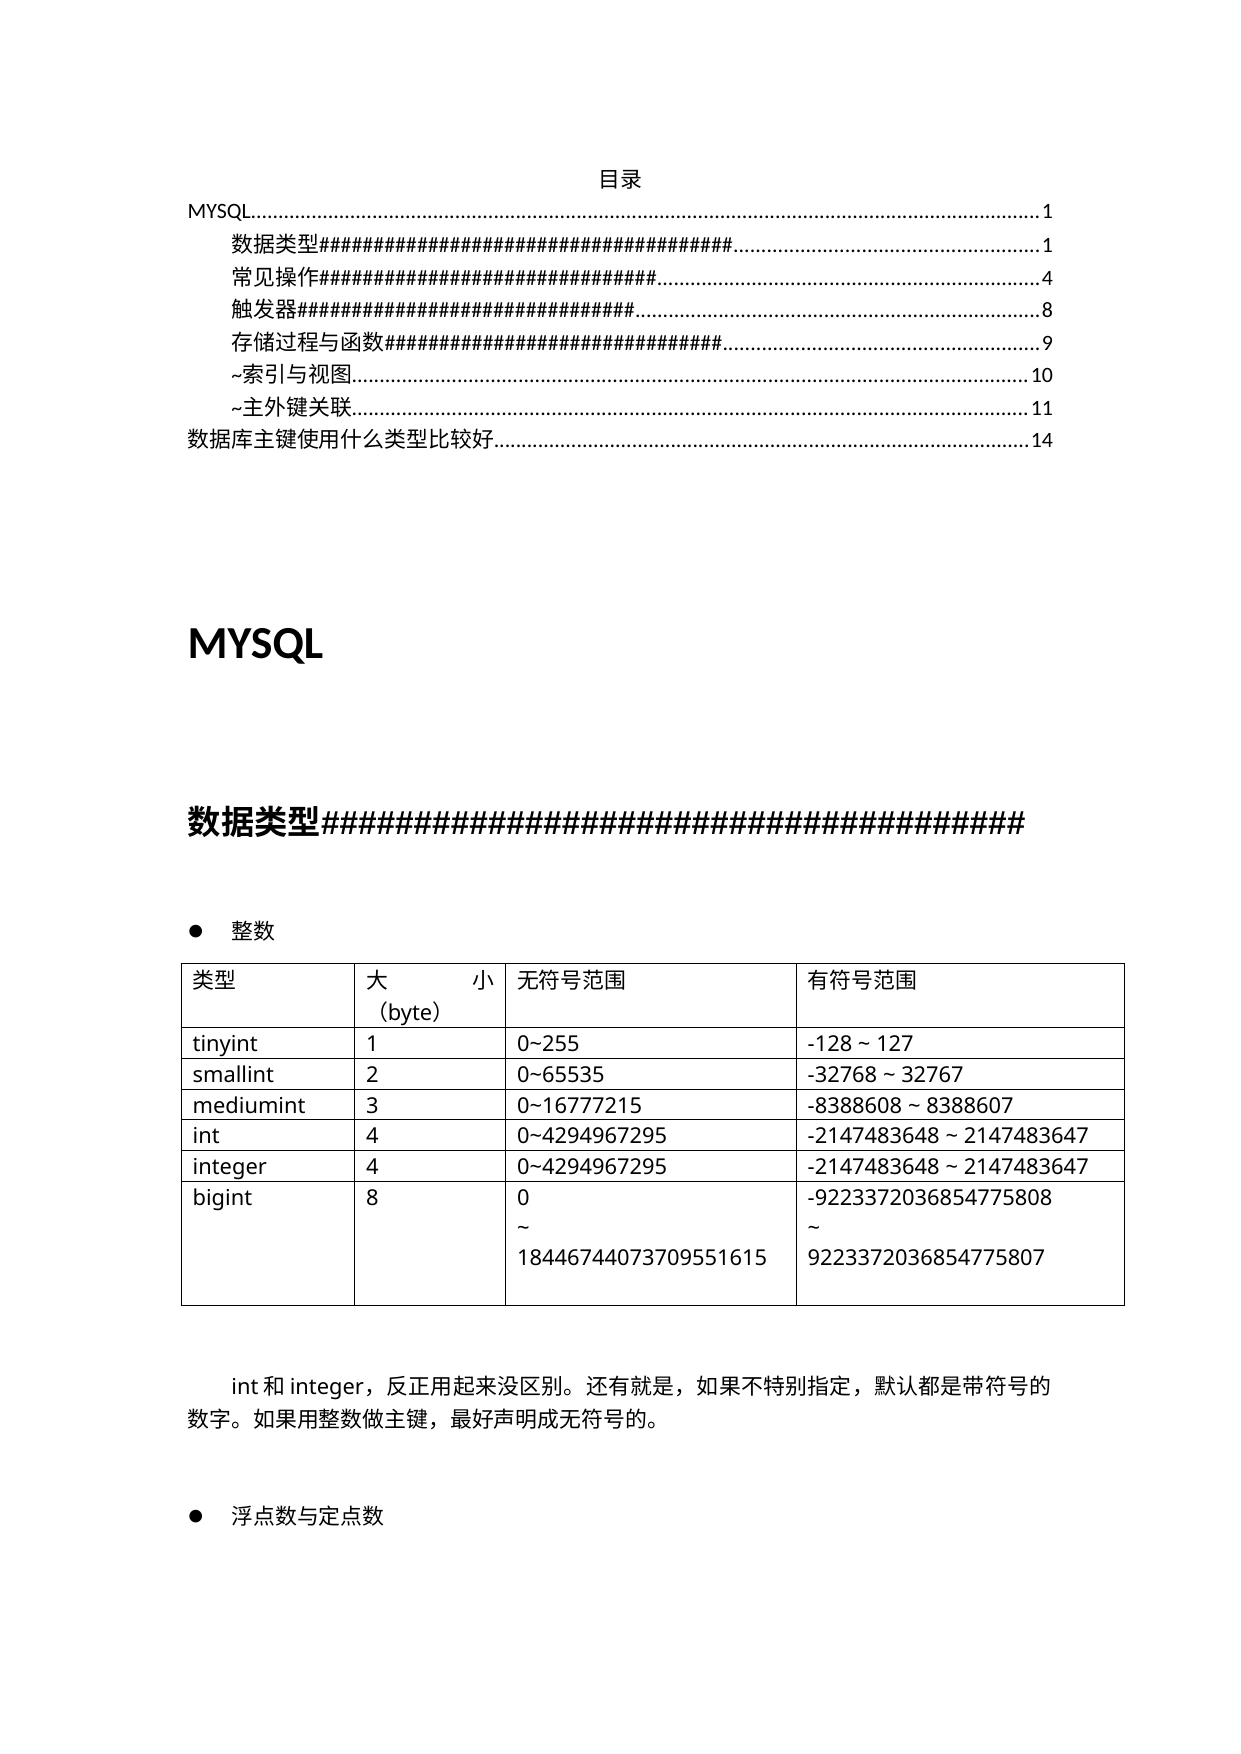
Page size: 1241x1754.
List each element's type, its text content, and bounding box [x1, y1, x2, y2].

table_cell 0~65535 [506, 1059, 796, 1088]
list 整数 [187, 914, 1053, 946]
table_header 无符号范围 [506, 964, 796, 1027]
table_cell bigint [182, 1182, 354, 1305]
table_cell 4 [355, 1120, 505, 1150]
table_cell 4 [355, 1151, 505, 1181]
table_cell -2147483648 ~ 2147483647 [797, 1120, 1124, 1150]
table_cell 3 [355, 1090, 505, 1119]
table_cell 0~4294967295 [506, 1120, 796, 1150]
table_cell -8388608 ~ 8388607 [797, 1090, 1124, 1119]
table_cell -32768 ~ 32767 [797, 1059, 1124, 1088]
table_cell mediumint [182, 1090, 354, 1119]
list 浮点数与定点数 [187, 1499, 1053, 1531]
table_cell 0 ~ 18446744073709551615 [506, 1182, 796, 1305]
subtitle MYSQL [187, 609, 1053, 674]
table_cell 0~4294967295 [506, 1151, 796, 1181]
table_cell -128 ~ 127 [797, 1028, 1124, 1058]
table_cell -2147483648 ~ 2147483647 [797, 1151, 1124, 1181]
table_cell 8 [355, 1182, 505, 1305]
table_cell int [182, 1120, 354, 1150]
table_cell smallint [182, 1059, 354, 1088]
table_cell 1 [355, 1028, 505, 1058]
table_header 有符号范围 [797, 964, 1124, 1027]
subtitle 数据类型###################################### [187, 787, 1053, 852]
table_cell 2 [355, 1059, 505, 1088]
table_cell -9223372036854775808 ~ 9223372036854775807 [797, 1182, 1124, 1305]
text int和integer，反正用起来没区别。还有就是，如果不特别指定，默认都是带符号的数字。如果用整数做主键，最好声明成无符号的。 [187, 1369, 1053, 1434]
table_header 大小（byte） [355, 964, 505, 1027]
table_cell 0~255 [506, 1028, 796, 1058]
table_cell 0~16777215 [506, 1090, 796, 1119]
table_header 类型 [182, 964, 354, 1027]
table_cell integer [182, 1151, 354, 1181]
table_cell tinyint [182, 1028, 354, 1058]
